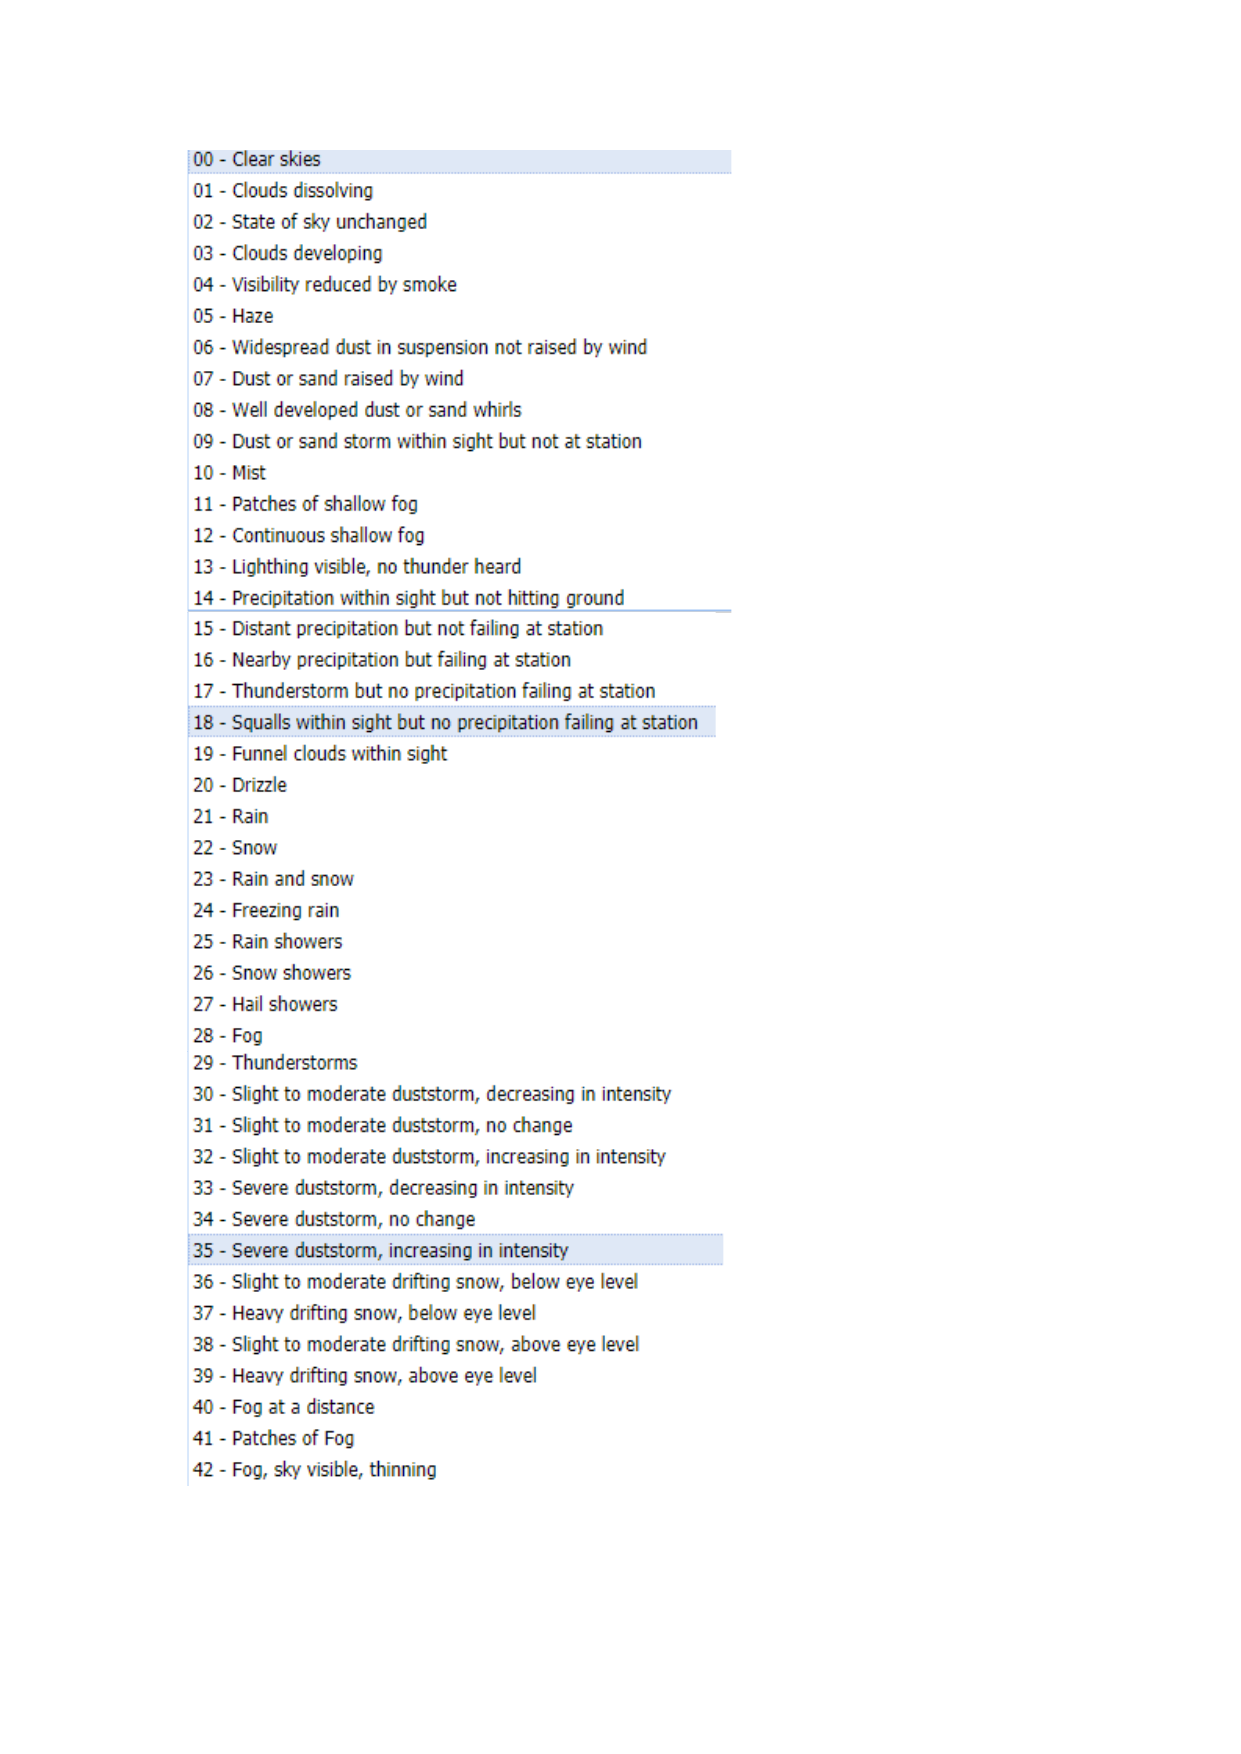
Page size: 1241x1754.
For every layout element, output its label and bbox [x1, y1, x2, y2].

picture [187, 150, 732, 1486]
